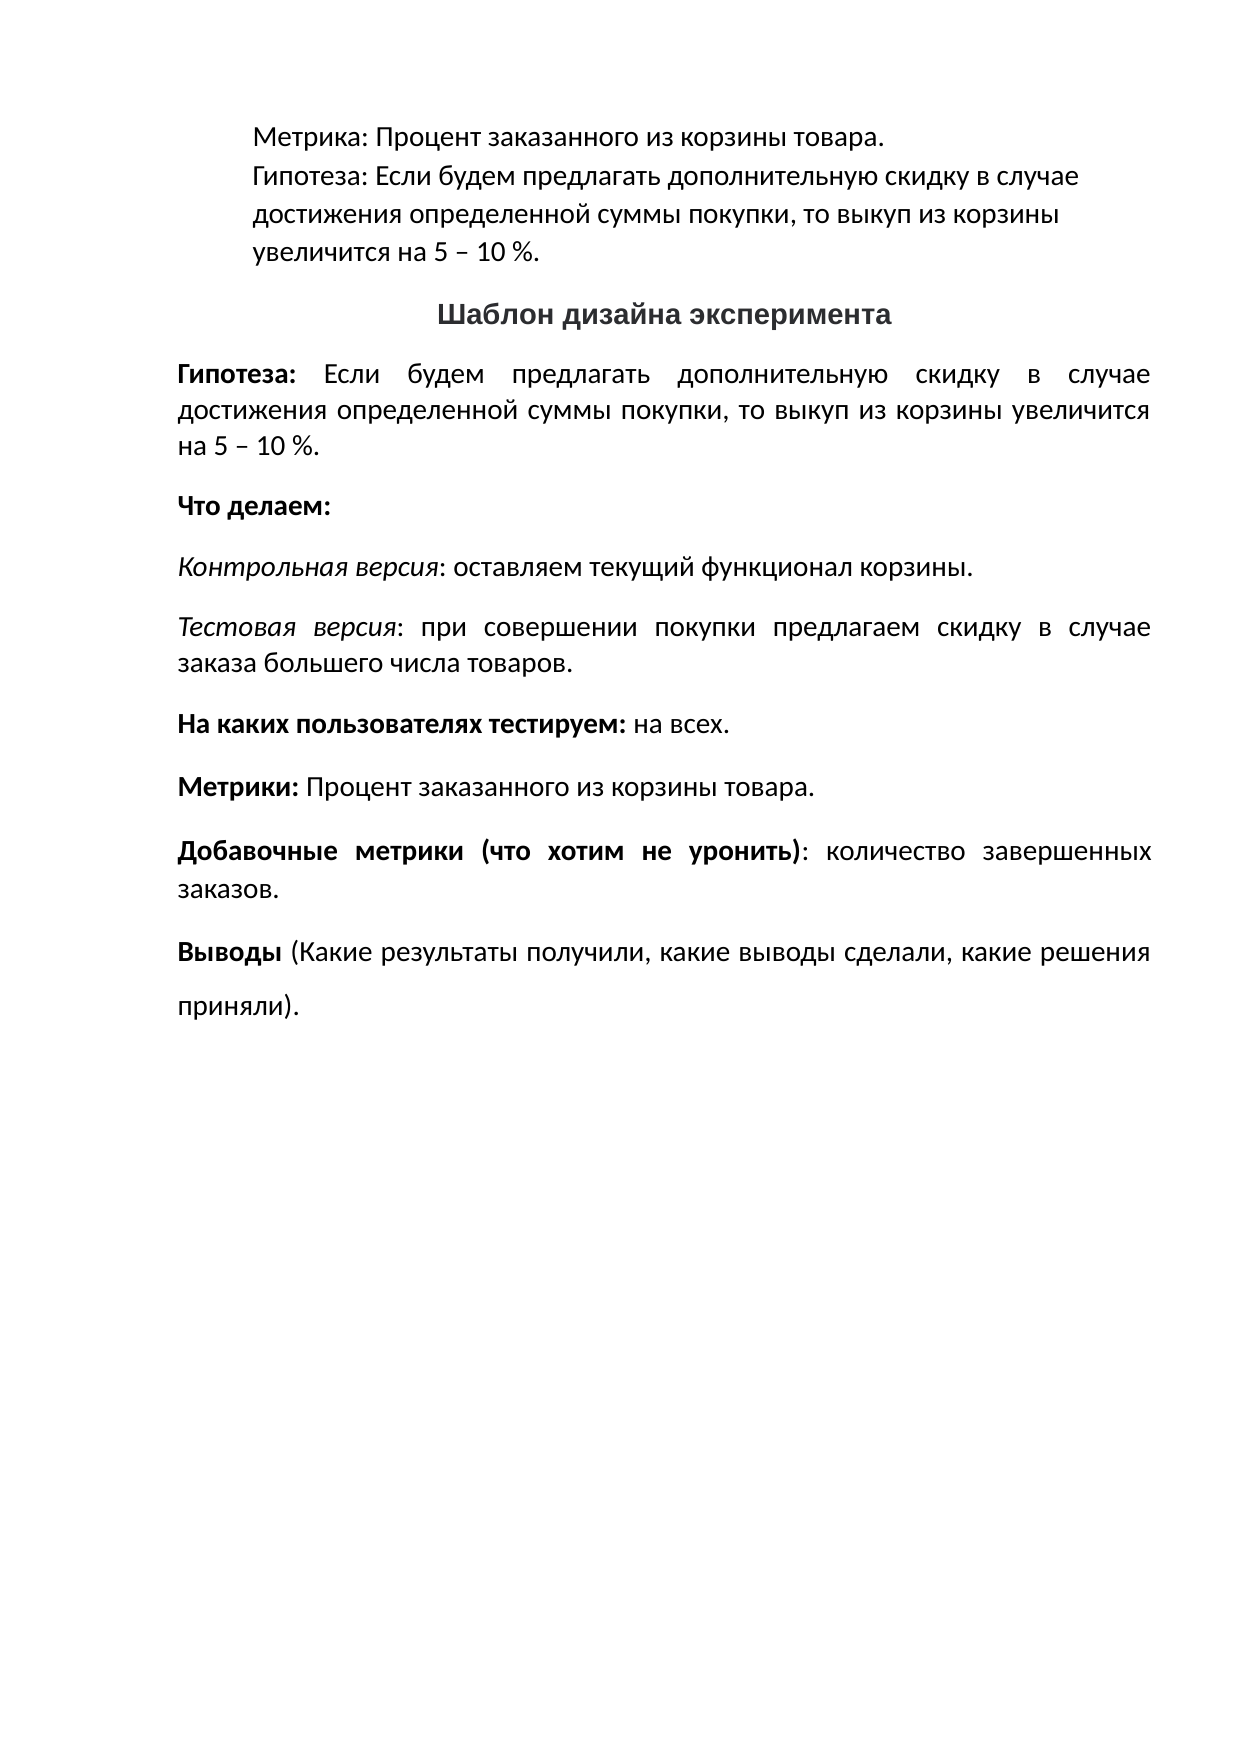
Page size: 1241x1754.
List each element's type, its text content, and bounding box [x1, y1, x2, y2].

text Добавочные метрики (что хотим не уронить): количество завершенных заказов. [177, 832, 1152, 906]
text Метрики: Процент заказанного из корзины товара. [177, 768, 1152, 804]
list Метрика: Процент заказанного из корзины товара. [252, 118, 1152, 154]
subtitle Что делаем: [177, 487, 1152, 523]
text Выводы (Какие результаты получили, какие выводы сделали, какие решения приняли). [177, 933, 1152, 1023]
subtitle Тестовая версия: при совершении покупки предлагаем скидку в случае заказа большего числа товаров. [177, 608, 1152, 680]
subtitle Шаблон дизайна эксперимента [177, 297, 1152, 330]
list Гипотеза: Если будем предлагать дополнительную скидку в случае достижения определенной суммы покупки, то выкуп из корзины увеличится на 5 – 10 %. [252, 157, 1152, 269]
text На каких пользователях тестируем: на всех. [177, 705, 1152, 740]
subtitle Контрольная версия: оставляем текущий функционал корзины. [177, 548, 1152, 583]
subtitle Гипотеза: Если будем предлагать дополнительную скидку в случае достижения определенной суммы покупки, то выкуп из корзины увеличится на 5 – 10 %. [177, 355, 1152, 462]
